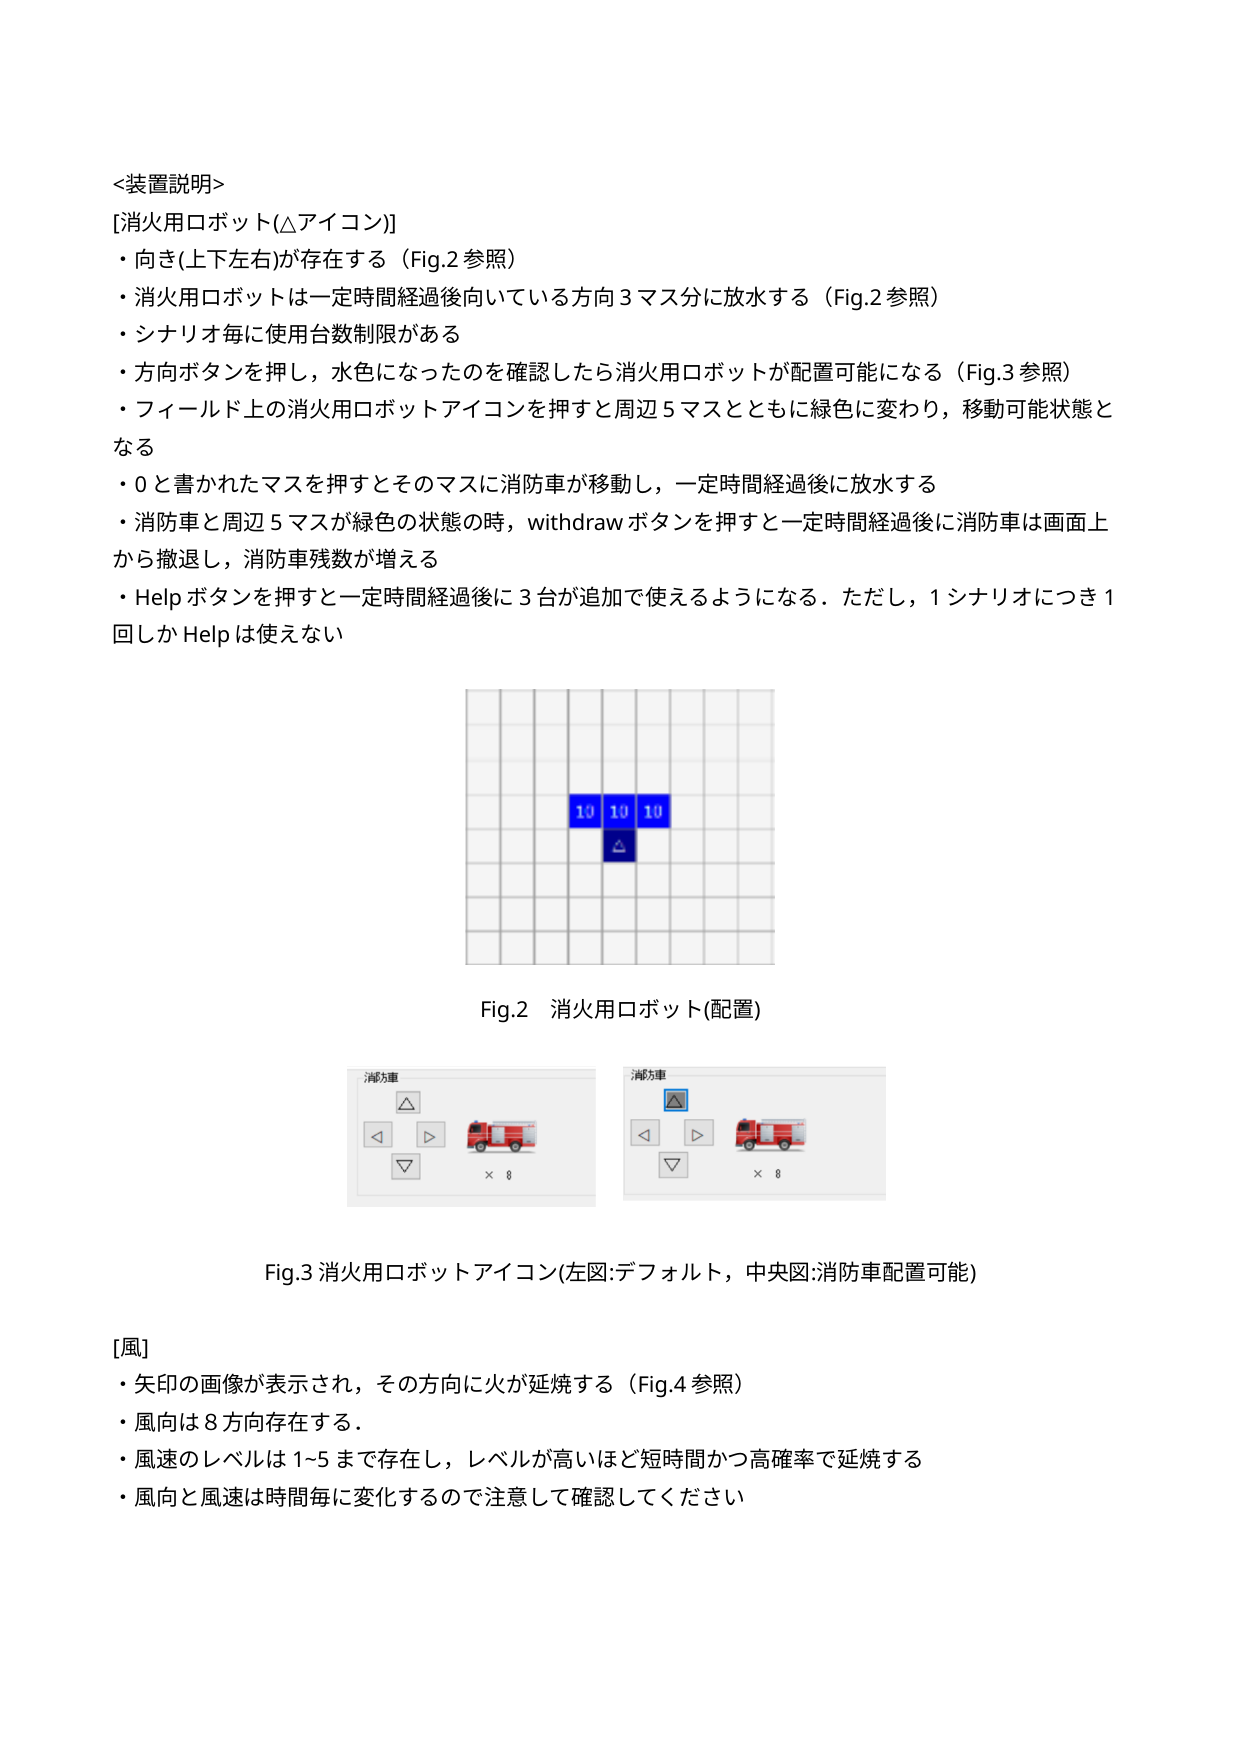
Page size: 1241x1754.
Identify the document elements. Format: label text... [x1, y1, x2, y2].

text ・Helpボタンを押すと一定時間経過後に3台が追加で使えるようになる．ただし，1シナリオにつき1回しかHelpは使えない [112, 577, 1128, 652]
text ・風向は８方向存在する． [112, 1402, 1128, 1439]
picture [465, 689, 775, 965]
text ・シナリオ毎に使用台数制限がある [112, 314, 1128, 352]
text [消火用ロボット(アイコン)] [112, 202, 1128, 239]
picture [347, 1064, 894, 1207]
text ・方向ボタンを押し，水色になったのを確認したら消火用ロボットが配置可能になる（Fig.3参照） [112, 352, 1128, 389]
text ・消防車と周辺5マスが緑色の状態の時，withdrawボタンを押すと一定時間経過後に消防車は画面上から撤退し，消防車残数が増える [112, 502, 1128, 577]
text ・消火用ロボットは一定時間経過後向いている方向3マス分に放水する（Fig.2参照） [112, 277, 1128, 314]
text ・フィールド上の消火用ロボットアイコンを押すと周辺5マスとともに緑色に変わり，移動可能状態となる [112, 389, 1128, 464]
text Fig.2 消火用ロボット(配置) [112, 989, 1128, 1027]
text <装置説明> [112, 164, 1128, 202]
text [風] [112, 1327, 1128, 1364]
text Fig.3 消火用ロボットアイコン(左図:デフォルト，中央図:消防車配置可能) [112, 1252, 1128, 1289]
text ・風向と風速は時間毎に変化するので注意して確認してください [112, 1477, 1128, 1514]
text ・矢印の画像が表示され，その方向に火が延焼する（Fig.4参照） [112, 1364, 1128, 1402]
text ・0と書かれたマスを押すとそのマスに消防車が移動し，一定時間経過後に放水する [112, 464, 1128, 502]
text ・風速のレベルは1~5まで存在し，レベルが高いほど短時間かつ高確率で延焼する [112, 1439, 1128, 1477]
text ・向き(上下左右)が存在する（Fig.2参照） [112, 239, 1128, 277]
